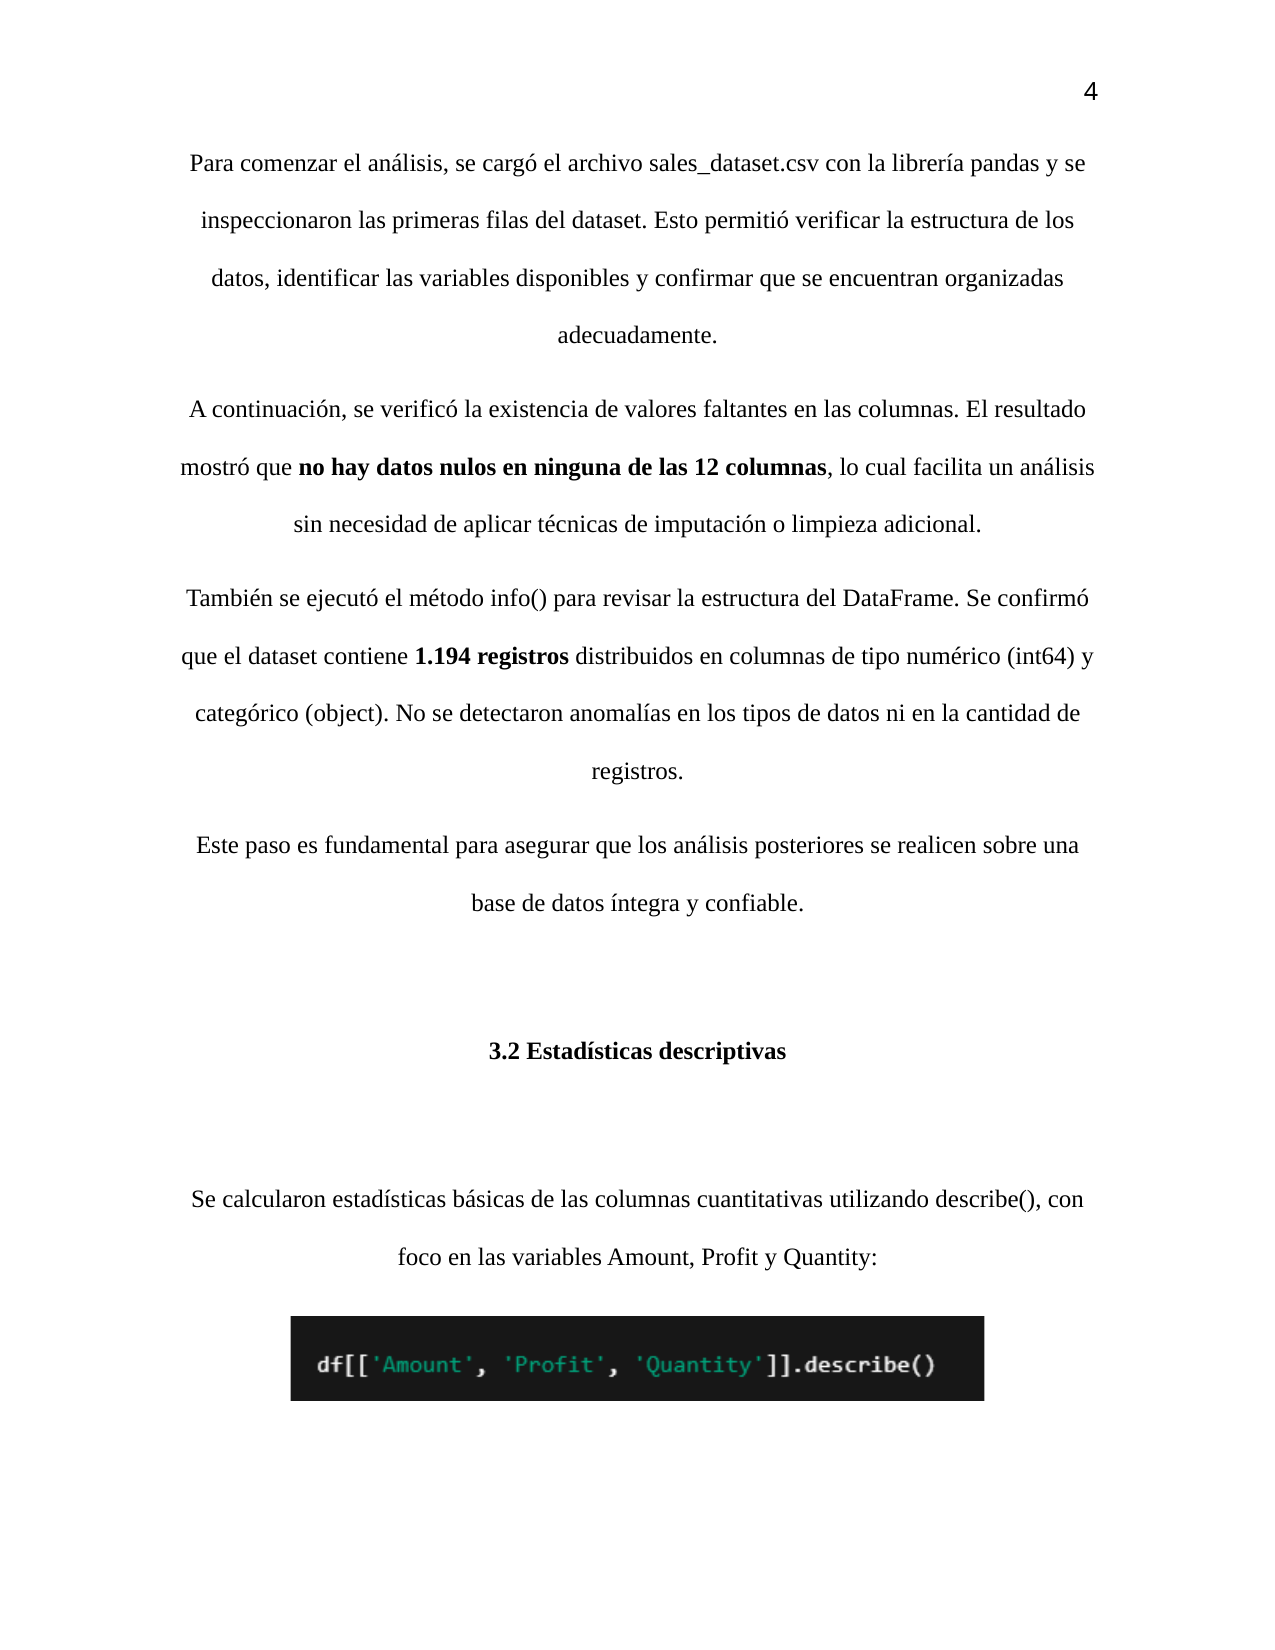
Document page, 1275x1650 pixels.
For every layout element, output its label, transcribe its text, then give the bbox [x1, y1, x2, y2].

text 3.2 Estadísticas descriptivas [177, 1036, 1098, 1065]
text Para comenzar el análisis, se cargó el archivo sales_dataset.csv con la librería pandas y se inspeccionaron las primeras filas del dataset. Esto permitió verificar la estructura de los datos, identificar las variables disponibles y confirmar que se encuentran organizadas adecuadamente. [177, 148, 1098, 349]
text A continuación, se verificó la existencia de valores faltantes en las columnas. El resultado mostró que no hay datos nulos en ninguna de las 12 columnas, lo cual facilita un análisis sin necesidad de aplicar técnicas de imputación o limpieza adicional. [177, 394, 1098, 538]
text También se ejecutó el método info() para revisar la estructura del DataFrame. Se confirmó que el dataset contiene 1.194 registros distribuidos en columnas de tipo numérico (int64) y categórico (object). No se detectaron anomalías en los tipos de datos ni en la cantidad de registros. [177, 583, 1098, 785]
picture [290, 1316, 985, 1401]
text Se calcularon estadísticas básicas de las columnas cuantitativas utilizando describe(), con foco en las variables Amount, Profit y Quantity: [177, 1184, 1098, 1271]
text Este paso es fundamental para asegurar que los análisis posteriores se realicen sobre una base de datos íntegra y confiable. [177, 830, 1098, 916]
